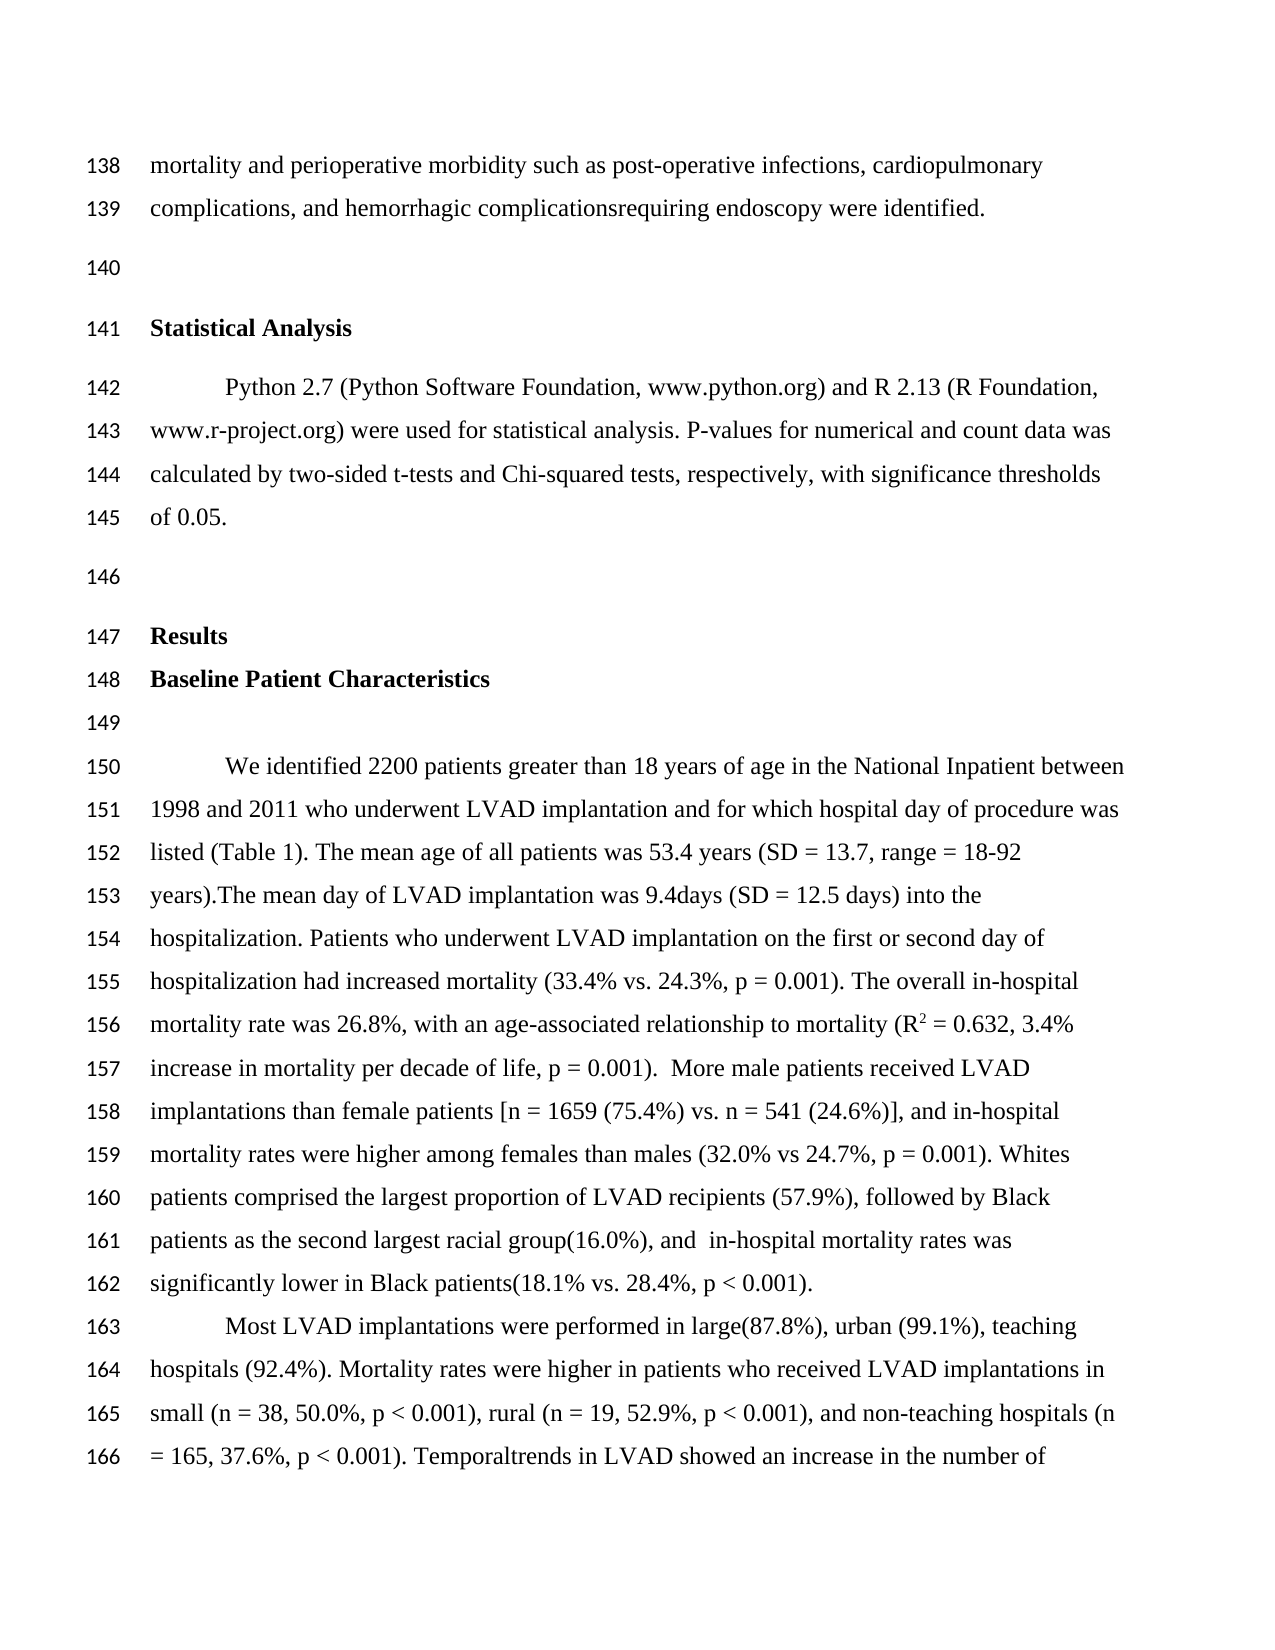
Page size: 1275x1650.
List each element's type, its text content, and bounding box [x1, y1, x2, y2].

text Baseline Patient Characteristics [150, 664, 1125, 693]
text Statistical Analysis [150, 313, 1125, 341]
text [150, 150, 1125, 222]
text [150, 1311, 1125, 1469]
text We identified 2200 patients greater than 18 years of age in the National Inpatient between 1998 and 2011 who underwent LVAD implantation and for which hospital day of procedure was listed (Table 1). The mean age of all patients was 53.4 years (SD = 13.7, range = 18-92 years).The mean day of LVAD implantation was 9.4days (SD = 12.5 days) into the hospitalization. Patients who underwent LVAD implantation on the first or second day of hospitalization had increased mortality (33.4% vs. 24.3%, p = 0.001). The overall in-hospital mortality rate was 26.8%, with an age-associated relationship to mortality (R2 = 0.632, 3.4% increase in mortality per decade of life, p = 0.001). More male patients received LVAD implantations than female patients [n = 1659 (75.4%) vs. n = 541 (24.6%)], and in-hospital mortality rates were higher among females than males (32.0% vs 24.7%, p = 0.001). Whites patients comprised the largest proportion of LVAD recipients (57.9%), followed by Black patients as the second largest racial group(16.0%), and in-hospital mortality rates was significantly lower in Black patients(18.1% vs. 28.4%, p < 0.001). [150, 751, 1125, 1297]
text Results [150, 621, 1125, 650]
text Python 2.7 (Python Software Foundation, www.python.org) and R 2.13 (R Foundation, www.r-project.org) were used for statistical analysis. P-values for numerical and count data was calculated by two-sided t-tests and Chi-squared tests, respectively, with significance thresholds of 0.05. [150, 372, 1125, 531]
